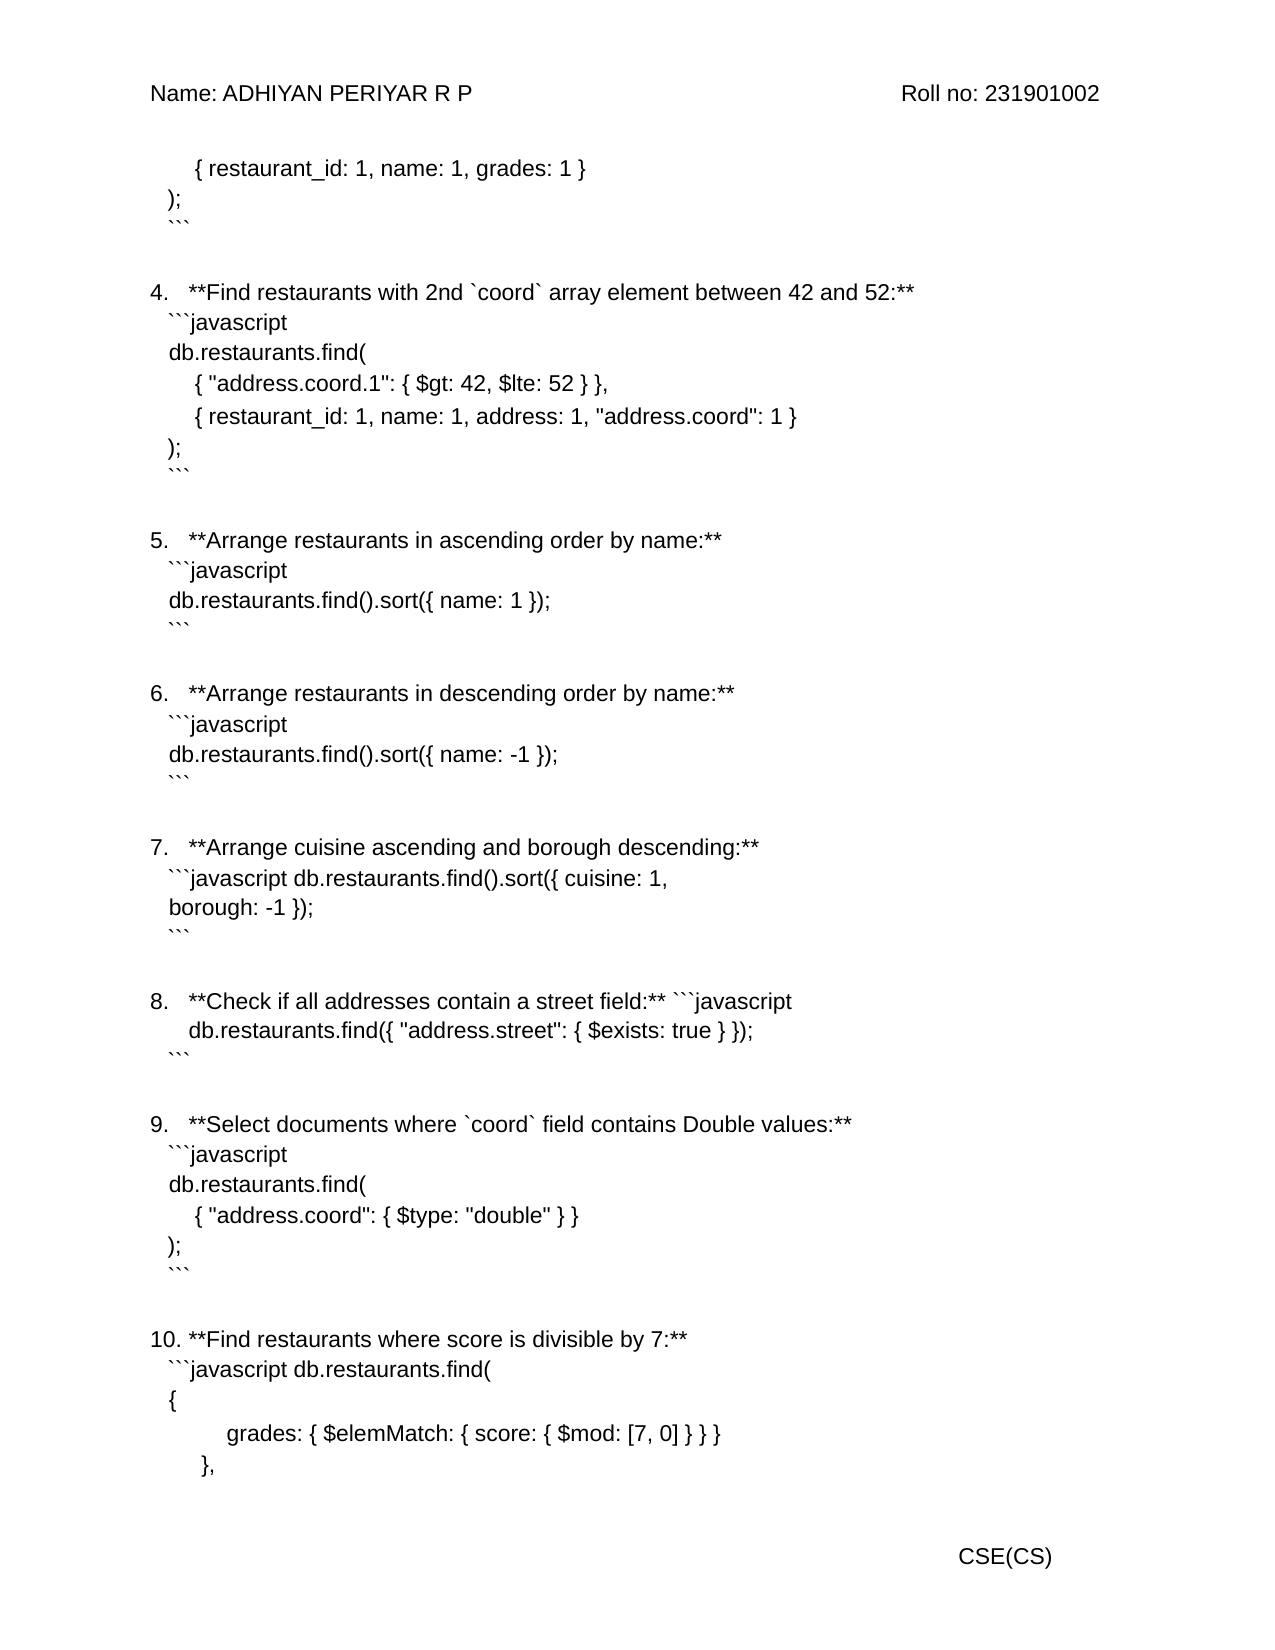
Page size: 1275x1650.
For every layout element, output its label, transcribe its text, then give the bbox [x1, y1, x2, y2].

list **Arrange restaurants in descending order by name:** [150, 680, 1046, 707]
list **Check if all addresses contain a street field:** ```javascript db.restaurants.find({ "address.street": { $exists: true } }); [150, 988, 1046, 1044]
text ``` [167, 464, 1046, 490]
text ``` [167, 771, 1046, 798]
text ```javascript db.restaurants.find( { [167, 1356, 492, 1412]
text ); [167, 1232, 1046, 1259]
text ```javascript db.restaurants.find().sort({ cuisine: 1, borough: -1 }); [167, 865, 695, 921]
list **Arrange restaurants in ascending order by name:** [150, 527, 1046, 553]
text ``` [167, 618, 1046, 644]
list **Arrange cuisine ascending and borough descending:** [150, 834, 1046, 860]
list **Select documents where `coord` field contains Double values:** [150, 1111, 1046, 1137]
text { restaurant_id: 1, name: 1, address: 1, "address.coord": 1 } [194, 403, 1046, 429]
text { restaurant_id: 1, name: 1, grades: 1 } [194, 155, 1046, 181]
text ``` [167, 1263, 1046, 1289]
text }, [201, 1451, 1046, 1477]
text ``` [167, 925, 1046, 951]
text ``` [167, 216, 1046, 242]
list **Find restaurants where score is divisible by 7:** [150, 1326, 1046, 1352]
text { "address.coord": { $type: "double" } } [194, 1202, 1046, 1228]
text ); [167, 185, 1046, 212]
text grades: { $elemMatch: { score: { $mod: [7, 0] } } } [226, 1420, 1046, 1446]
text { "address.coord.1": { $gt: 42, $lte: 52 } }, [194, 370, 1046, 396]
text ```javascript db.restaurants.find( [167, 1141, 486, 1197]
text ```javascript db.restaurants.find( [167, 309, 486, 365]
text ); [167, 433, 1046, 460]
list **Find restaurants with 2nd `coord` array element between 42 and 52:** [150, 279, 1046, 305]
text ```javascript db.restaurants.find().sort({ name: 1 }); [167, 557, 553, 613]
text ``` [167, 1048, 1046, 1074]
text ```javascript db.restaurants.find().sort({ name: -1 }); [167, 711, 558, 767]
